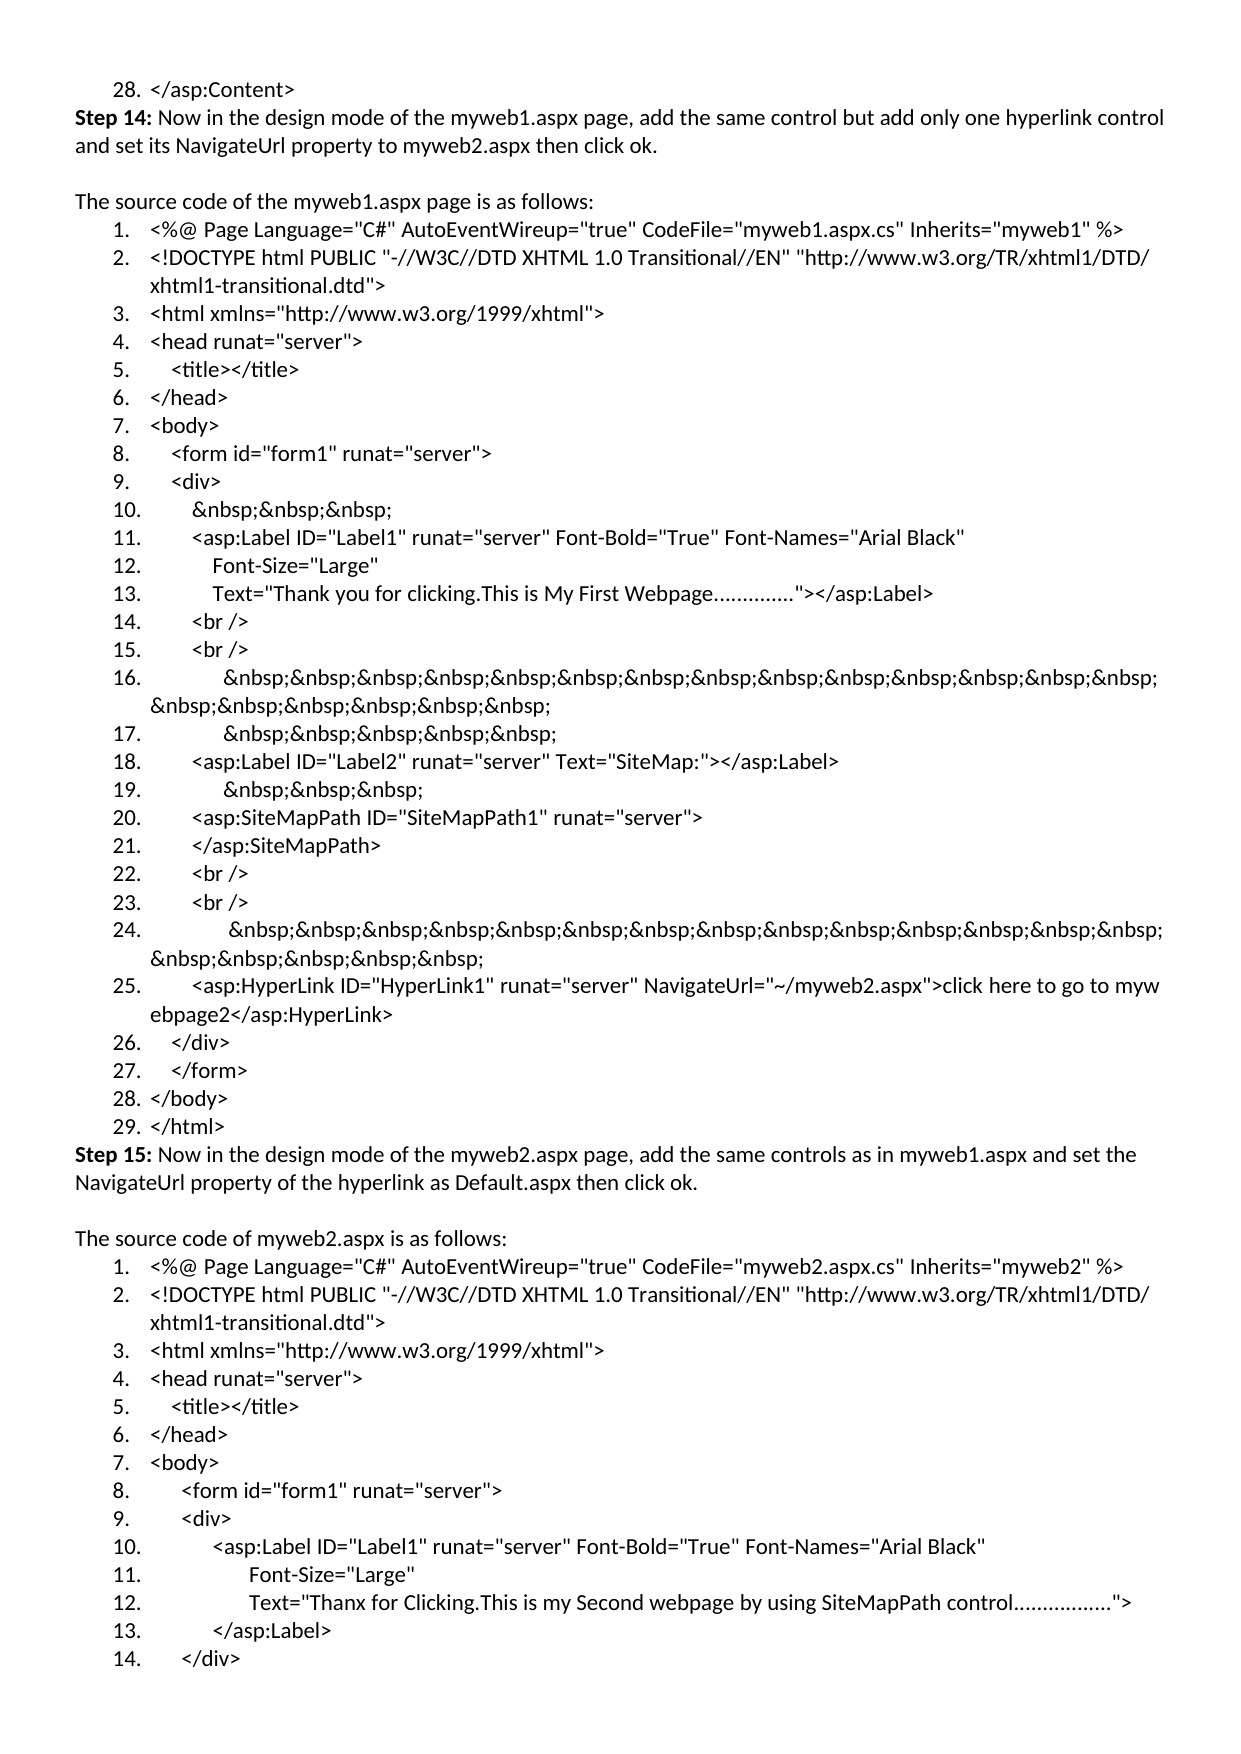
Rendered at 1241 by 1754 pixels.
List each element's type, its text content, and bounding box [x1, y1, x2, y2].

list </asp:SiteMapPath> [112, 832, 1165, 859]
text The source code of the myweb1.aspx page is as follows: [75, 187, 1165, 215]
list </head> [112, 1420, 1165, 1448]
list <!DOCTYPE html PUBLIC "-//W3C//DTD XHTML 1.0 Transitional//EN" "http://www.w3.org/TR/xhtml1/DTD/xhtml1-transitional.dtd"> [112, 243, 1165, 299]
list <asp:Label ID="Label1" runat="server" Font-Bold="True" Font-Names="Arial Black" [112, 1532, 1165, 1560]
list <%@ Page Language="C#" AutoEventWireup="true" CodeFile="myweb1.aspx.cs" Inherits="myweb1" %> [112, 215, 1165, 243]
list <asp:Label ID="Label2" runat="server" Text="SiteMap:"></asp:Label> [112, 747, 1165, 776]
text Step 14: Now in the design mode of the myweb1.aspx page, add the same control but add only one hyperlink control and set its NavigateUrl property to myweb2.aspx then click ok. [75, 103, 1165, 159]
list <asp:SiteMapPath ID="SiteMapPath1" runat="server"> [112, 803, 1165, 832]
list <head runat="server"> [112, 1364, 1165, 1392]
list </html> [112, 1112, 1165, 1140]
list <%@ Page Language="C#" AutoEventWireup="true" CodeFile="myweb2.aspx.cs" Inherits="myweb2" %> [112, 1252, 1165, 1280]
list </form> [112, 1056, 1165, 1084]
list <head runat="server"> [112, 327, 1165, 355]
list Font-Size="Large" [112, 1560, 1165, 1588]
list </asp:Content> [112, 75, 1165, 103]
list </head> [112, 383, 1165, 411]
list <body> [112, 411, 1165, 439]
list <br /> [112, 859, 1165, 888]
text Step 15: Now in the design mode of the myweb2.aspx page, add the same controls as in myweb1.aspx and set the NavigateUrl property of the hyperlink as Default.aspx then click ok. [75, 1140, 1165, 1196]
list &nbsp;&nbsp;&nbsp;&nbsp;&nbsp;&nbsp;&nbsp;&nbsp;&nbsp;&nbsp;&nbsp;&nbsp;&nbsp;&nbsp;&nbsp;&nbsp;&nbsp;&nbsp;&nbsp;&nbsp; [112, 663, 1165, 719]
list <br /> [112, 888, 1165, 916]
list <!DOCTYPE html PUBLIC "-//W3C//DTD XHTML 1.0 Transitional//EN" "http://www.w3.org/TR/xhtml1/DTD/xhtml1-transitional.dtd"> [112, 1280, 1165, 1336]
list Text="Thanx for Clicking.This is my Second webpage by using SiteMapPath control................."> [112, 1588, 1165, 1616]
list <form id="form1" runat="server"> [112, 1476, 1165, 1504]
list <br /> [112, 607, 1165, 635]
list <br /> [112, 635, 1165, 663]
list </div> [112, 1644, 1165, 1672]
list <html xmlns="http://www.w3.org/1999/xhtml"> [112, 299, 1165, 327]
list &nbsp;&nbsp;&nbsp;&nbsp;&nbsp;&nbsp;&nbsp;&nbsp;&nbsp;&nbsp;&nbsp;&nbsp;&nbsp;&nbsp;&nbsp;&nbsp;&nbsp;&nbsp;&nbsp; [112, 916, 1165, 972]
list <html xmlns="http://www.w3.org/1999/xhtml"> [112, 1336, 1165, 1364]
list <div> [112, 467, 1165, 495]
list &nbsp;&nbsp;&nbsp; [112, 776, 1165, 803]
list <title></title> [112, 355, 1165, 383]
list </body> [112, 1084, 1165, 1112]
list <asp:Label ID="Label1" runat="server" Font-Bold="True" Font-Names="Arial Black" [112, 523, 1165, 551]
list </asp:Label> [112, 1616, 1165, 1644]
list <form id="form1" runat="server"> [112, 439, 1165, 467]
list <body> [112, 1448, 1165, 1476]
list Text="Thank you for clicking.This is My First Webpage.............."></asp:Label> [112, 579, 1165, 607]
list Font-Size="Large" [112, 551, 1165, 579]
list <title></title> [112, 1392, 1165, 1420]
list <asp:HyperLink ID="HyperLink1" runat="server" NavigateUrl="~/myweb2.aspx">click here to go to mywebpage2</asp:HyperLink> [112, 972, 1165, 1028]
list <div> [112, 1504, 1165, 1532]
list </div> [112, 1028, 1165, 1056]
list &nbsp;&nbsp;&nbsp; [112, 495, 1165, 523]
text The source code of myweb2.aspx is as follows: [75, 1224, 1165, 1252]
list &nbsp;&nbsp;&nbsp;&nbsp;&nbsp; [112, 719, 1165, 747]
